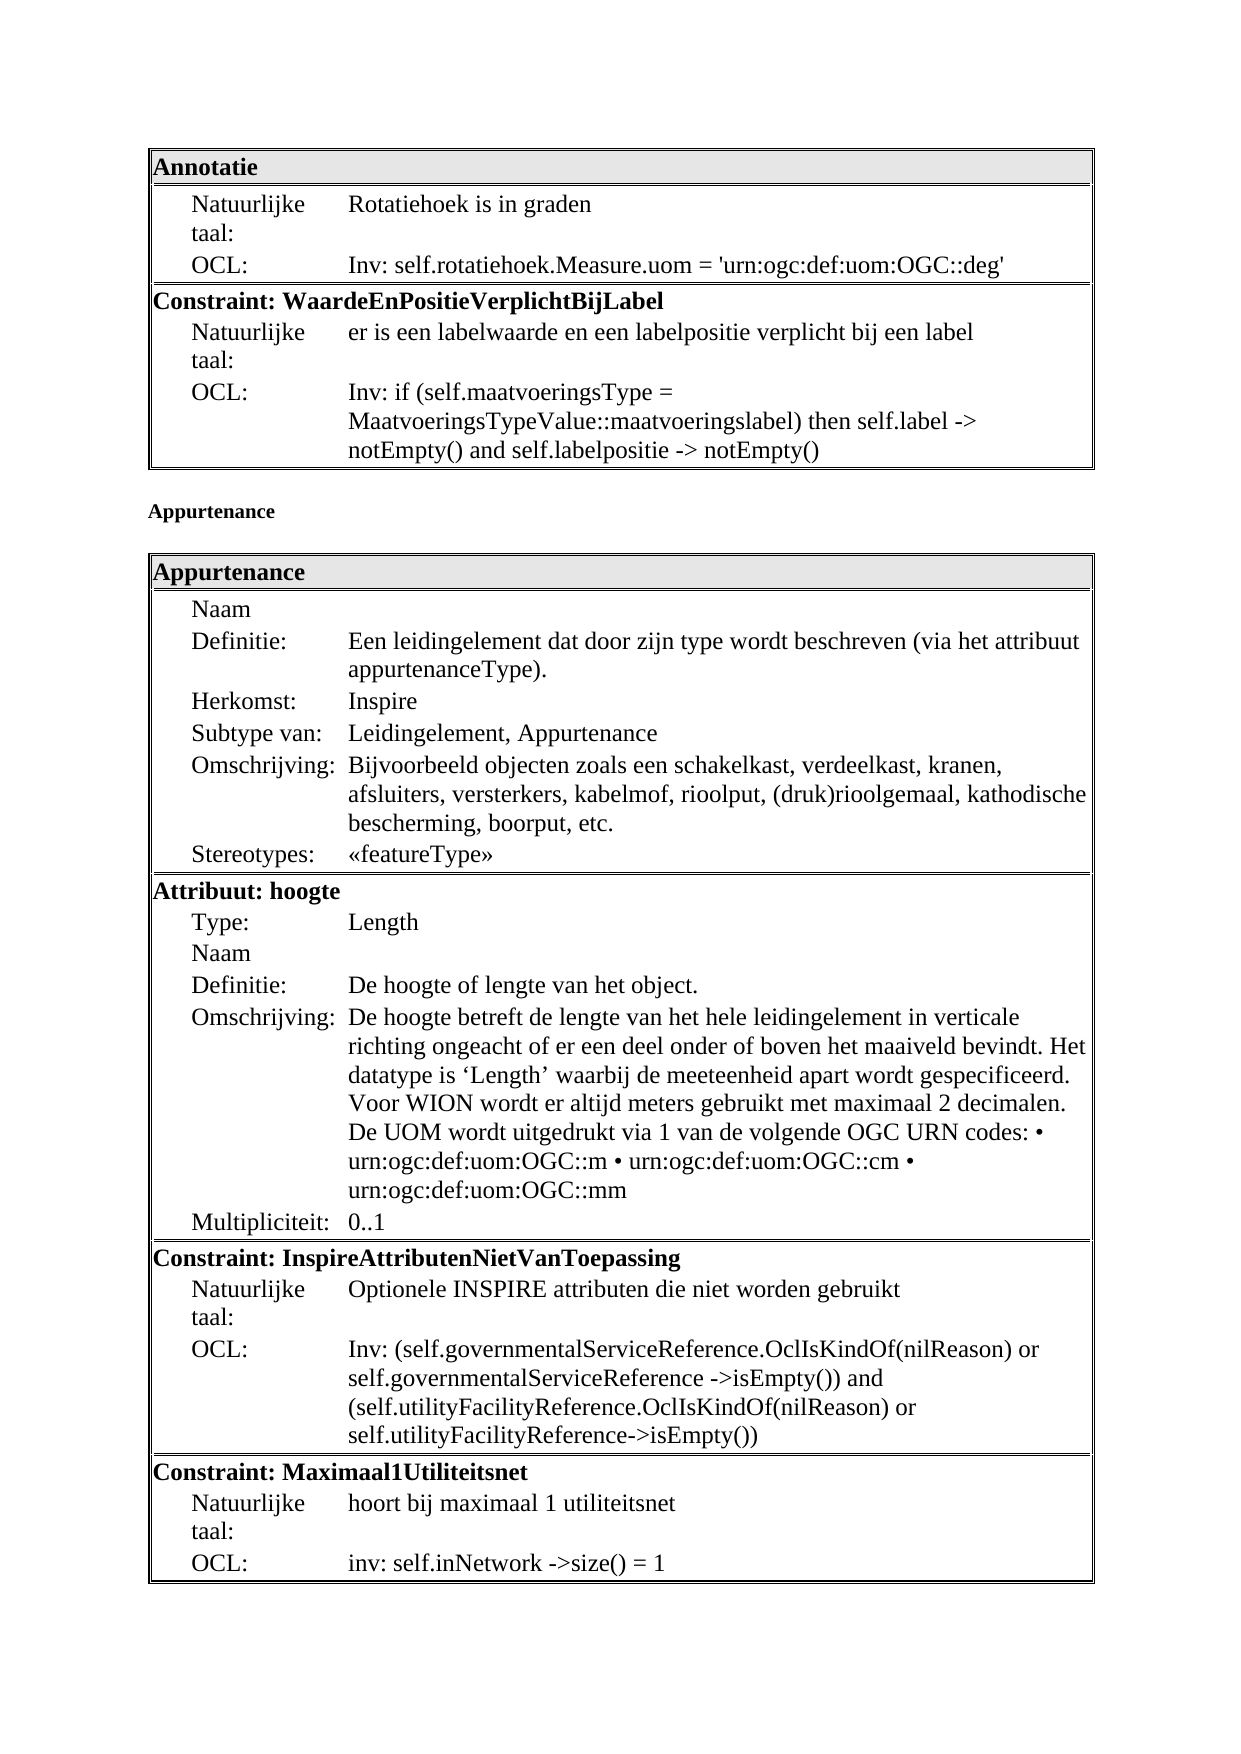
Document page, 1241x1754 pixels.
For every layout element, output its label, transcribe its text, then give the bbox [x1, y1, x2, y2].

table_header Annotatie [152, 151, 1092, 183]
table_cell Constraint: RotatiehoekEenheidDegrees [150, 183, 1093, 282]
table_cell Attribuut: hoogte [150, 872, 1093, 1239]
subtitle Appurtenance [148, 499, 1093, 523]
table_cell Constraint: Maximaal1Utiliteitsnet [150, 1453, 1093, 1580]
table_cell Constraint: WaardeEnPositieVerplichtBijLabel [150, 282, 1093, 467]
table_cell Constraint: InspireAttributenNietVanToepassing [150, 1239, 1093, 1453]
table_header Appurtenance [152, 556, 1092, 588]
table_cell [150, 588, 1093, 872]
